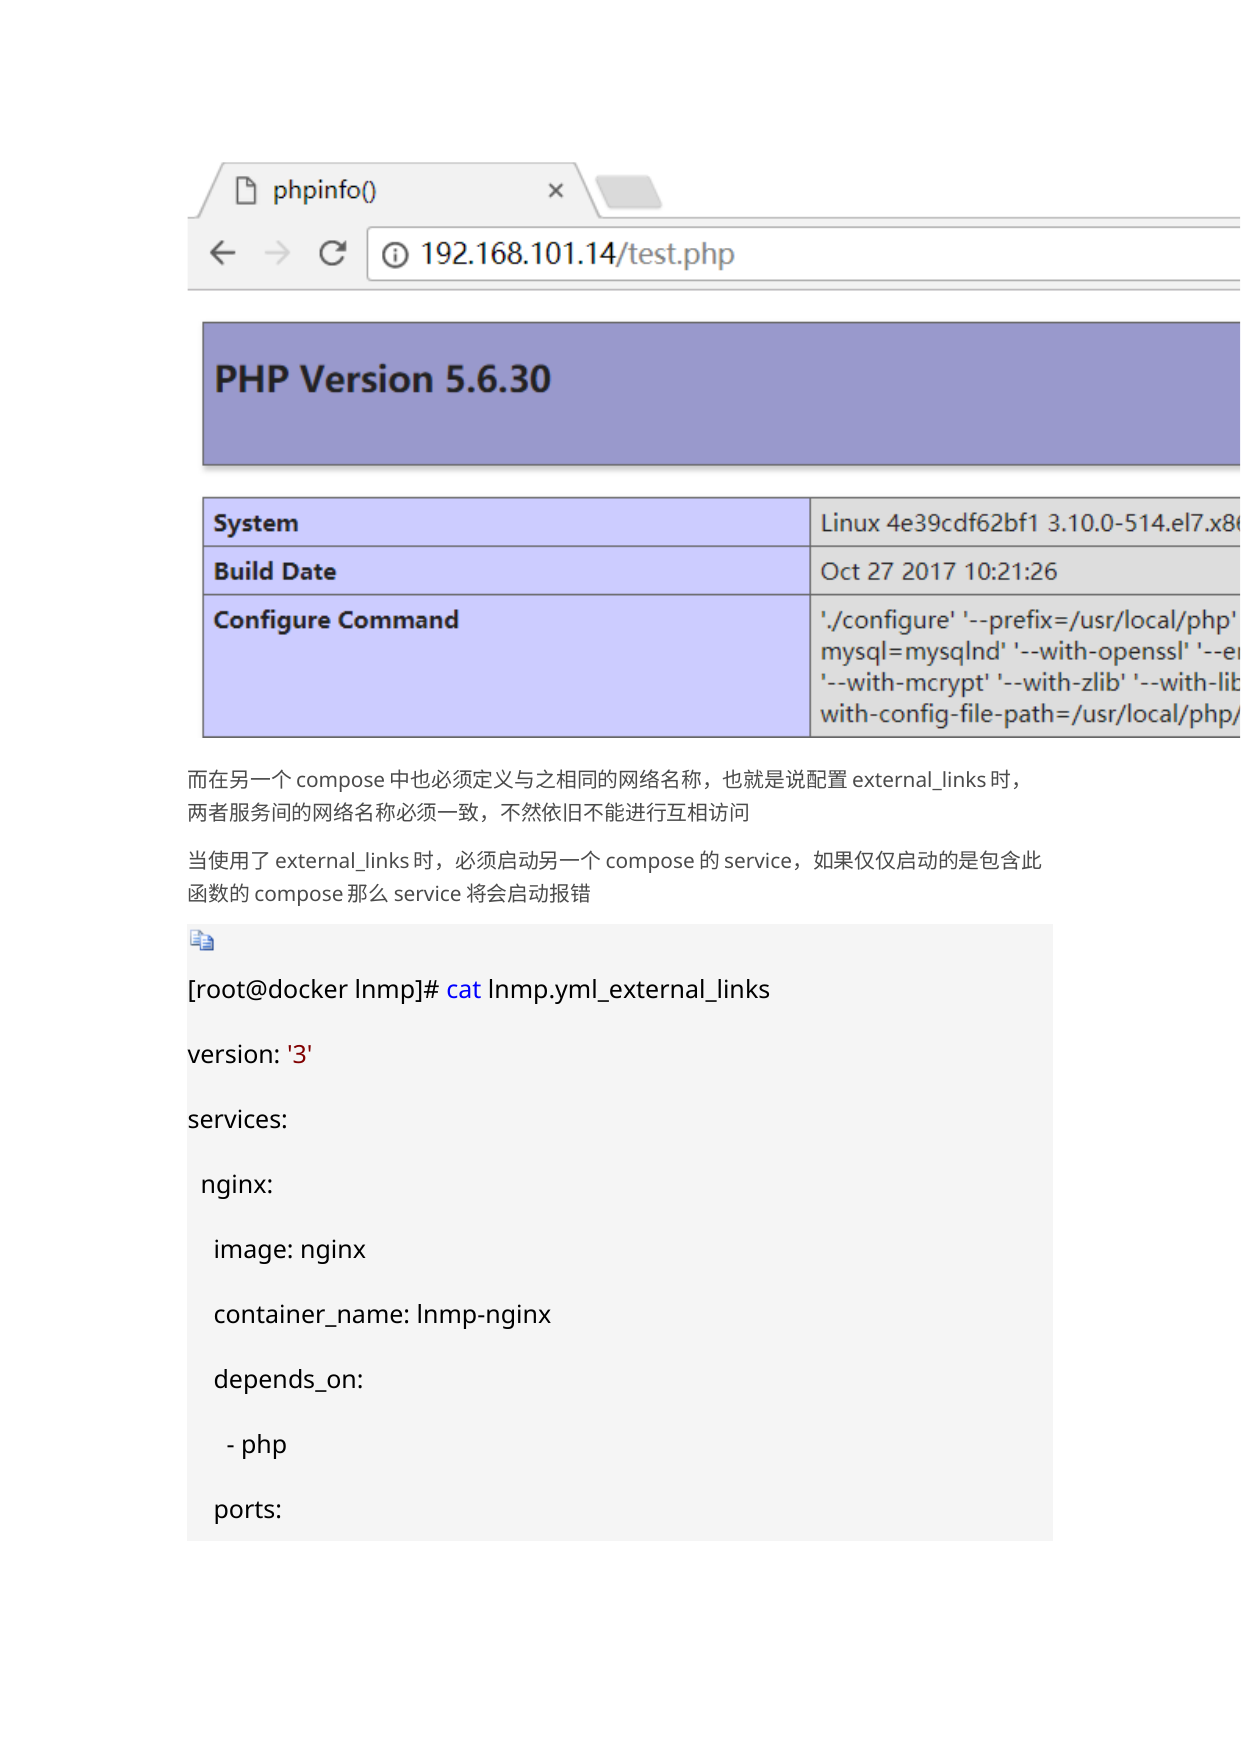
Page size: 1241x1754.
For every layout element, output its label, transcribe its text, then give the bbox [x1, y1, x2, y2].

picture [187, 162, 1241, 738]
text depends_on: [187, 1346, 1053, 1411]
picture [187, 923, 219, 956]
text image: nginx [187, 1216, 1053, 1281]
text 而在另一个compose中也必须定义与之相同的网络名称，也就是说配置external_links时，两者服务间的网络名称必须一致，不然依旧不能进行互相访问 [187, 763, 1053, 828]
text [root@docker lnmp]# cat lnmp.yml_external_links [187, 956, 1053, 1021]
text nginx: [187, 1151, 1053, 1216]
text version: '3' [187, 1021, 1053, 1086]
text services: [187, 1086, 1053, 1151]
text 当使用了external_links时，必须启动另一个compose的service，如果仅仅启动的是包含此函数的compose那么service将会启动报错 [187, 843, 1053, 908]
text container_name: lnmp-nginx [187, 1281, 1053, 1346]
text ports: [187, 1476, 1053, 1541]
text - php [187, 1411, 1053, 1476]
